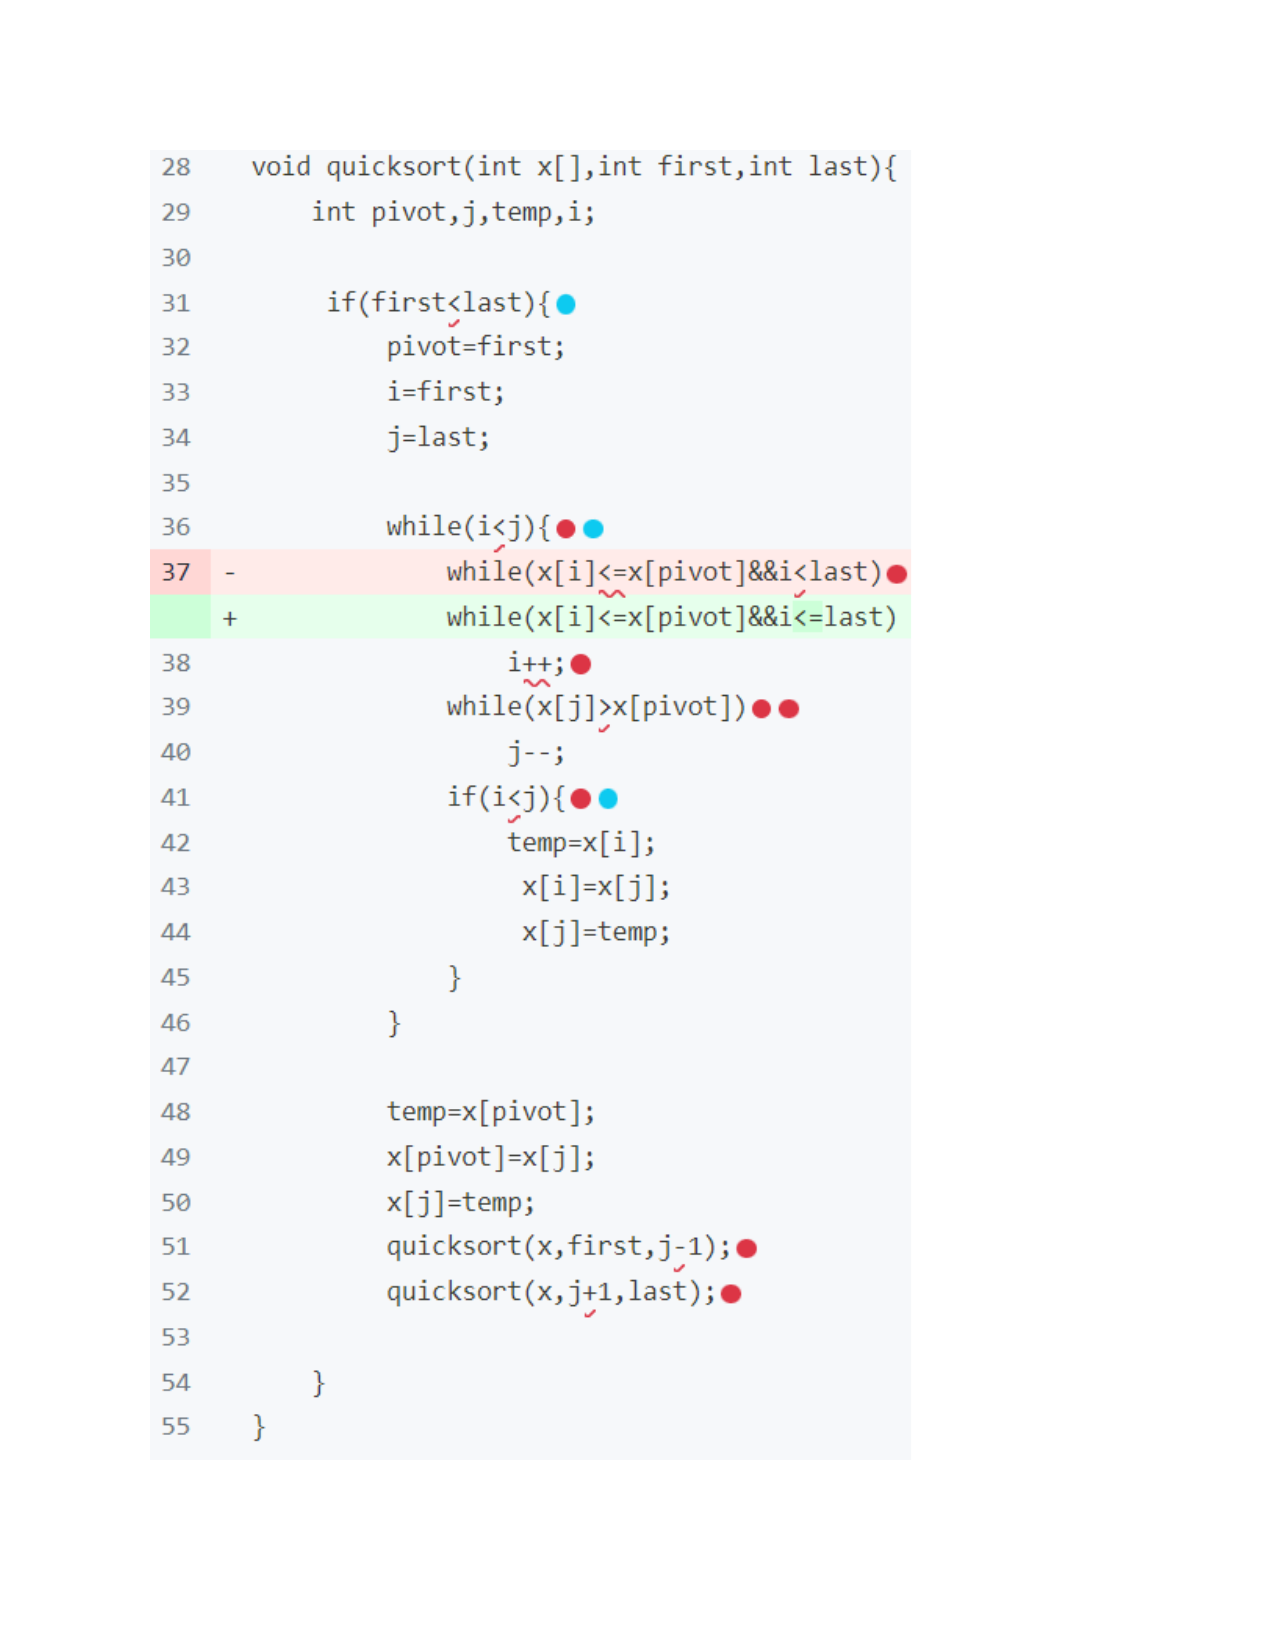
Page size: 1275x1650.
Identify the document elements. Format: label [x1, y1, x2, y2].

picture [150, 150, 912, 1460]
